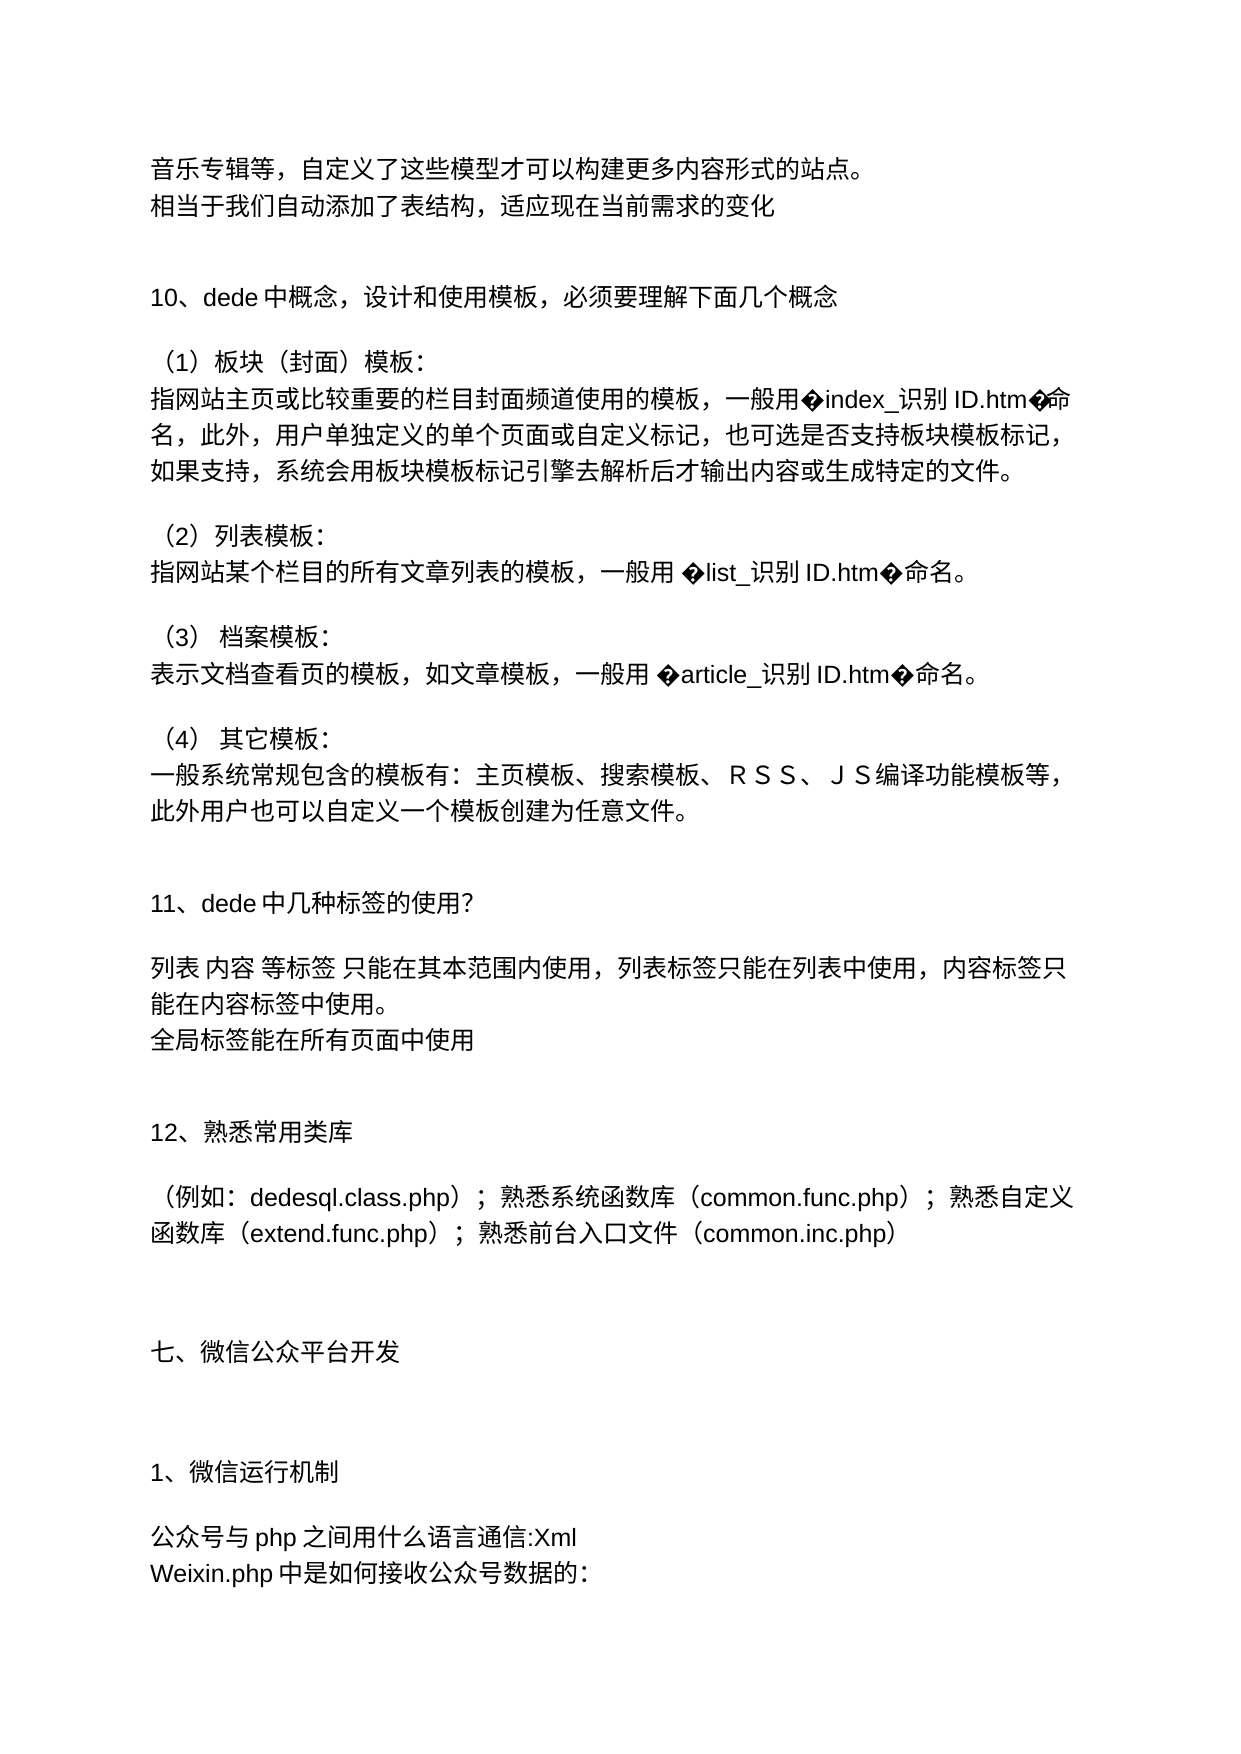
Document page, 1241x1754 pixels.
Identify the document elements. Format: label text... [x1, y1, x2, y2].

text 12、熟悉常用类库 [150, 1112, 1090, 1149]
text 指网站主页或比较重要的栏目封面频道使用的模板，一般用�index_识别ID.htm�命名，此外，用户单独定义的单个页面或自定义标记，也可选是否支持板块模板标记，如果支持，系统会用板块模板标记引擎去解析后才输出内容或生成特定的文件。 [150, 379, 1090, 488]
text （1）板块（封面）模板： [150, 343, 1090, 379]
text （2）列表模板： [150, 517, 1090, 553]
text 表示文档查看页的模板，如文章模板，一般用 �article_识别ID.htm� 命名。 [150, 654, 1090, 690]
text 10、dede中概念，设计和使用模板，必须要理解下面几个概念 [150, 278, 1090, 314]
text 列表 内容 等标签 只能在其本范围内使用，列表标签只能在列表中使用，内容标签只能在内容标签中使用。 [150, 948, 1090, 1021]
text （3） 档案模板： [150, 618, 1090, 654]
text 一般系统常规包含的模板有：主页模板、搜索模板、ＲＳＳ、ＪＳ编译功能模板等，此外用户也可以自定义一个模板创建为任意文件。 [150, 755, 1090, 828]
text （4） 其它模板： [150, 719, 1090, 755]
text 指网站某个栏目的所有文章列表的模板，一般用 �list_识别ID.htm� 命名。 [150, 553, 1090, 589]
text 公众号与php之间用什么语言通信:Xml [150, 1517, 1090, 1554]
text 11、dede中几种标签的使用？ [150, 883, 1090, 919]
text 全局标签能在所有页面中使用 [150, 1021, 1090, 1057]
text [150, 150, 1090, 186]
text 1、微信运行机制 [150, 1452, 1090, 1489]
text 相当于我们自动添加了表结构，适应现在当前需求的变化 [150, 186, 1090, 222]
text Weixin.php中是如何接收公众号数据的： [150, 1554, 1090, 1590]
text （例如：dedesql.class.php）；熟悉系统函数库（common.func.php）；熟悉自定义函数库（extend.func.php）；熟悉前台入口文件（common.inc.php） [150, 1177, 1090, 1250]
text 七、微信公众平台开发 [150, 1332, 1090, 1368]
